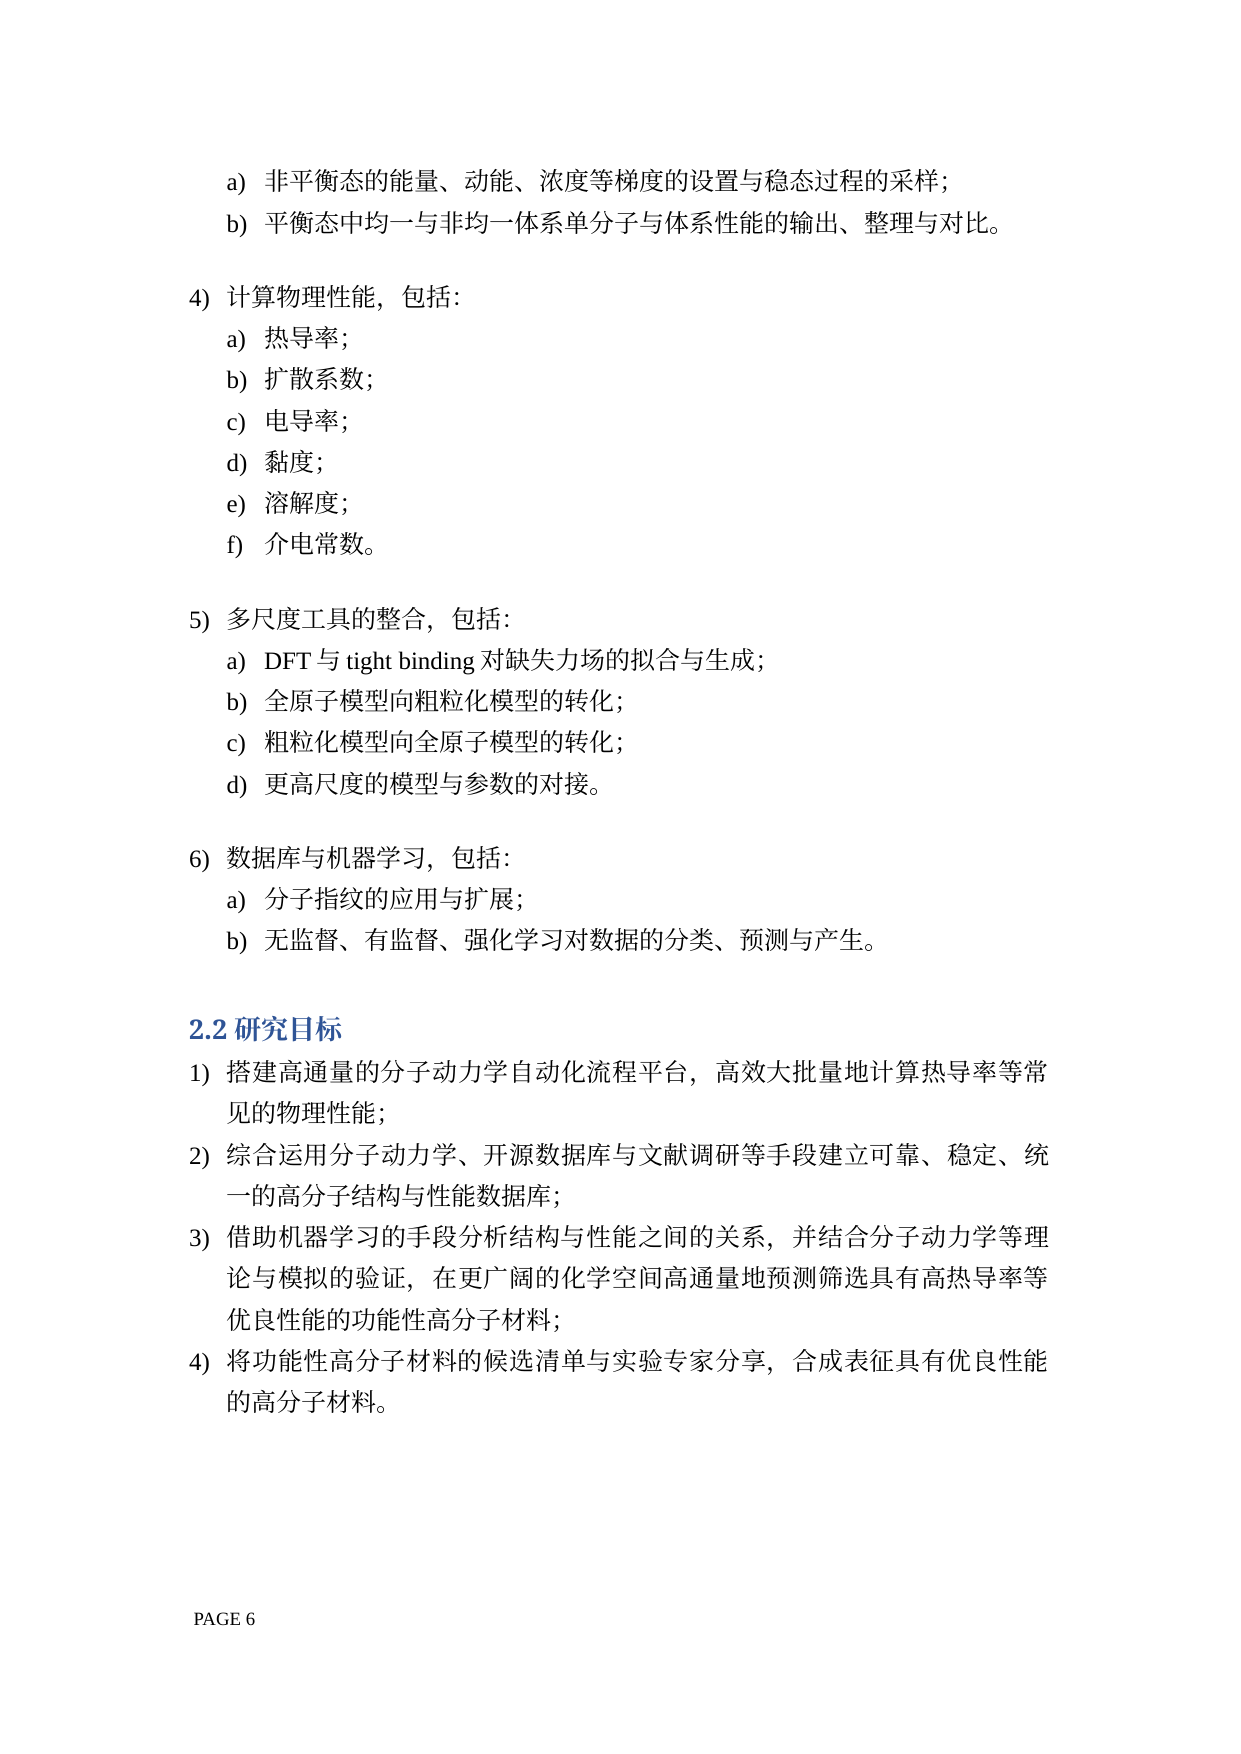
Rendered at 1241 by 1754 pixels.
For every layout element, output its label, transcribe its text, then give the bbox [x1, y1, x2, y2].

list 黏度； [226, 442, 1051, 478]
list 粗粒化模型向全原子模型的转化； [226, 723, 1051, 759]
list 计算物理性能，包括： [189, 277, 1051, 313]
list 更高尺度的模型与参数的对接。 [226, 764, 1051, 800]
list 分子指纹的应用与扩展； [226, 880, 1051, 916]
list 电导率； [226, 401, 1051, 437]
list 平衡态中均一与非均一体系单分子与体系性能的输出、整理与对比。 [226, 203, 1051, 239]
list 热导率； [226, 319, 1051, 355]
list DFT与tight binding对缺失力场的拟合与生成； [226, 641, 1051, 676]
list 非平衡态的能量、动能、浓度等梯度的设置与稳态过程的采样； [226, 162, 1051, 198]
list 多尺度工具的整合，包括： [189, 599, 1051, 635]
list 溶解度； [226, 484, 1051, 520]
list 借助机器学习的手段分析结构与性能之间的关系，并结合分子动力学等理论与模拟的验证，在更广阔的化学空间高通量地预测筛选具有高热导率等优良性能的功能性高分子材料； [189, 1218, 1051, 1336]
list 全原子模型向粗粒化模型的转化； [226, 682, 1051, 718]
text 2.2 研究目标 [189, 1008, 1051, 1047]
list 无监督、有监督、强化学习对数据的分类、预测与产生。 [226, 921, 1051, 957]
list 综合运用分子动力学、开源数据库与文献调研等手段建立可靠、稳定、统一的高分子结构与性能数据库； [189, 1135, 1051, 1212]
list 将功能性高分子材料的候选清单与实验专家分享，合成表征具有优良性能的高分子材料。 [189, 1342, 1051, 1419]
list 搭建高通量的分子动力学自动化流程平台，高效大批量地计算热导率等常见的物理性能； [189, 1053, 1051, 1130]
list 介电常数。 [226, 525, 1051, 561]
list 扩散系数； [226, 360, 1051, 396]
list 数据库与机器学习，包括： [189, 838, 1051, 874]
